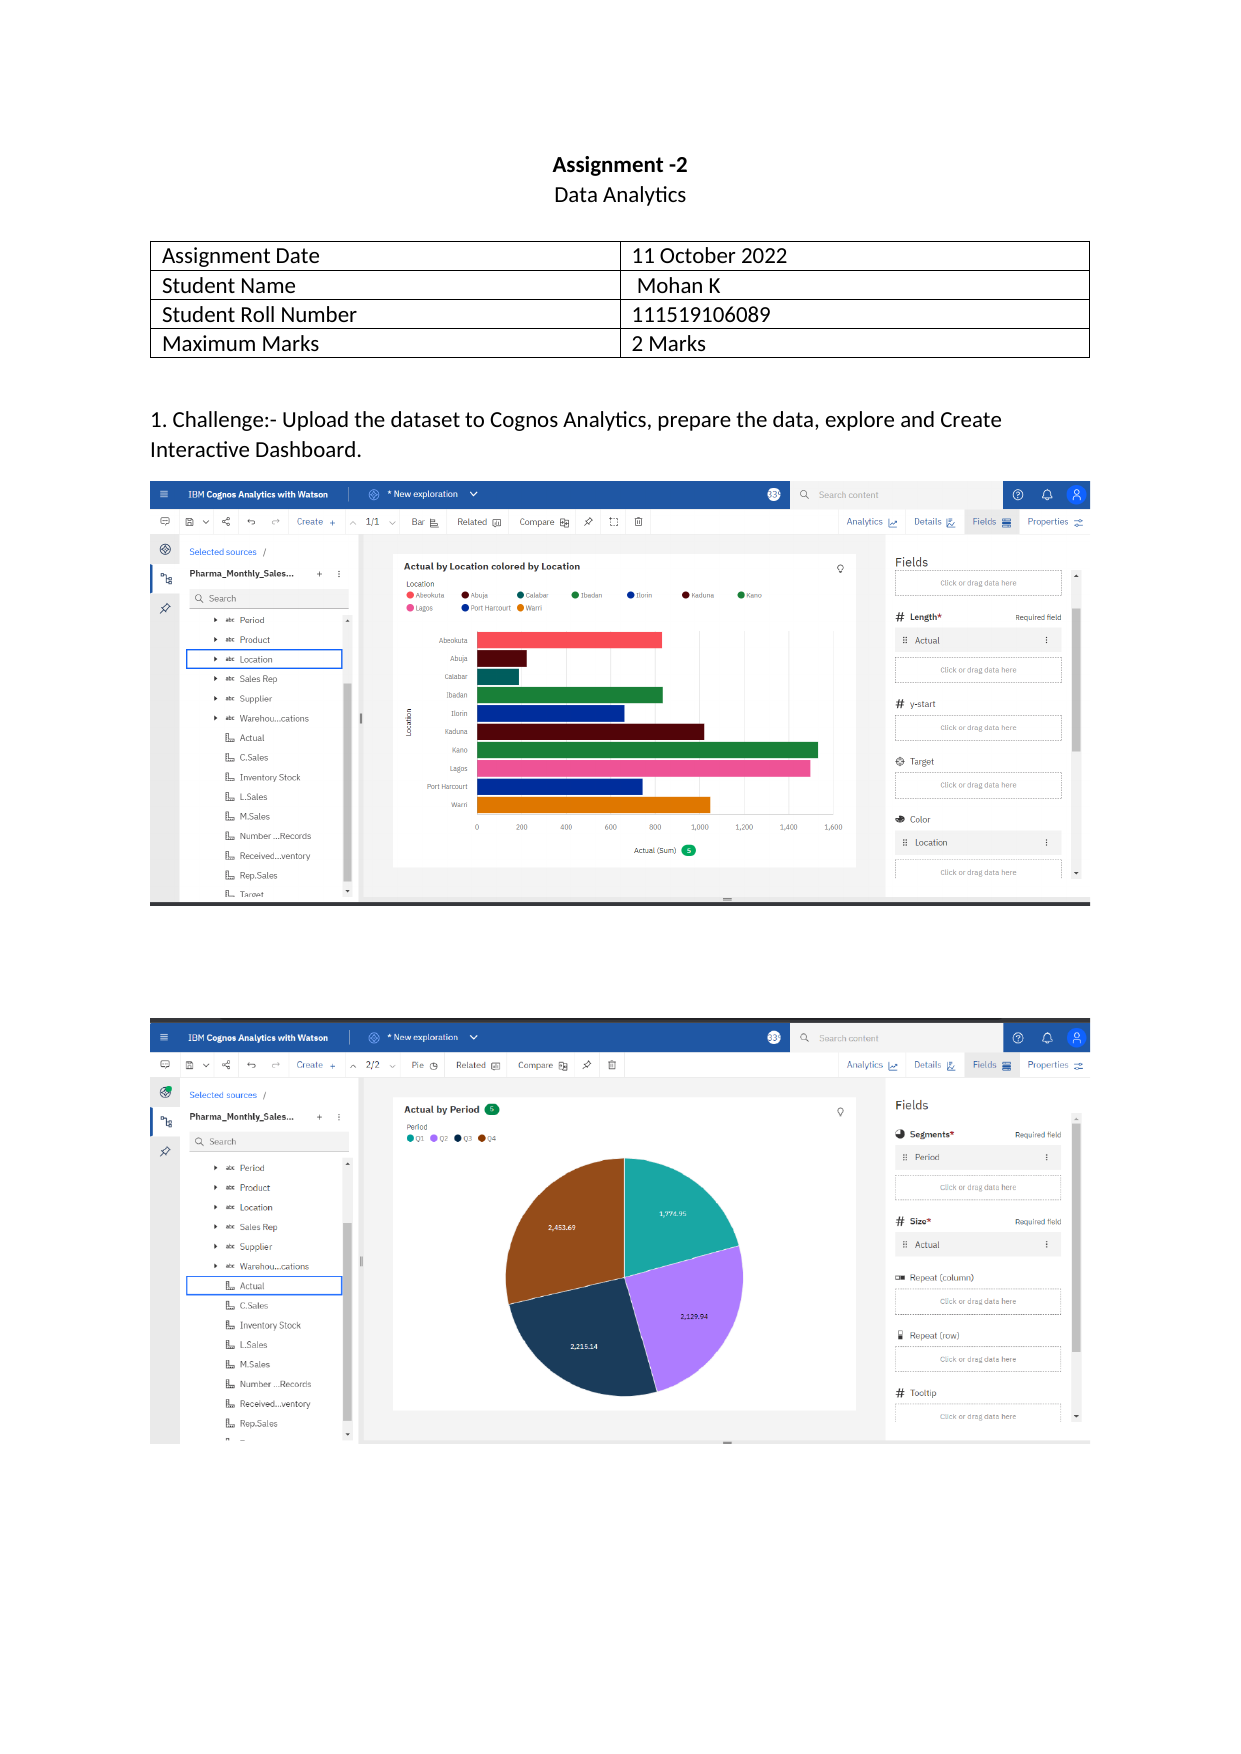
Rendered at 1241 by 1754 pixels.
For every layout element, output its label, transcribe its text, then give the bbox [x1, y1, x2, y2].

picture [150, 481, 1091, 906]
table_header 11 October 2022 [621, 242, 1089, 270]
text Data Analytics [150, 180, 1090, 208]
text 1. Challenge:- Upload the dataset to Cognos Analytics, prepare the data, explore and Create Interactive Dashboard. [150, 405, 1090, 463]
picture [150, 1018, 1091, 1444]
text Assignment -2 [150, 150, 1090, 178]
table_cell Student Roll Number [151, 300, 620, 328]
table_cell Maximum Marks [151, 329, 620, 357]
table_cell 111519106089 [621, 300, 1089, 328]
table_cell Student Name [151, 271, 620, 299]
table_cell 2 Marks [621, 329, 1089, 357]
table_cell Mohan K [621, 271, 1089, 299]
table_header Assignment Date [151, 242, 620, 270]
